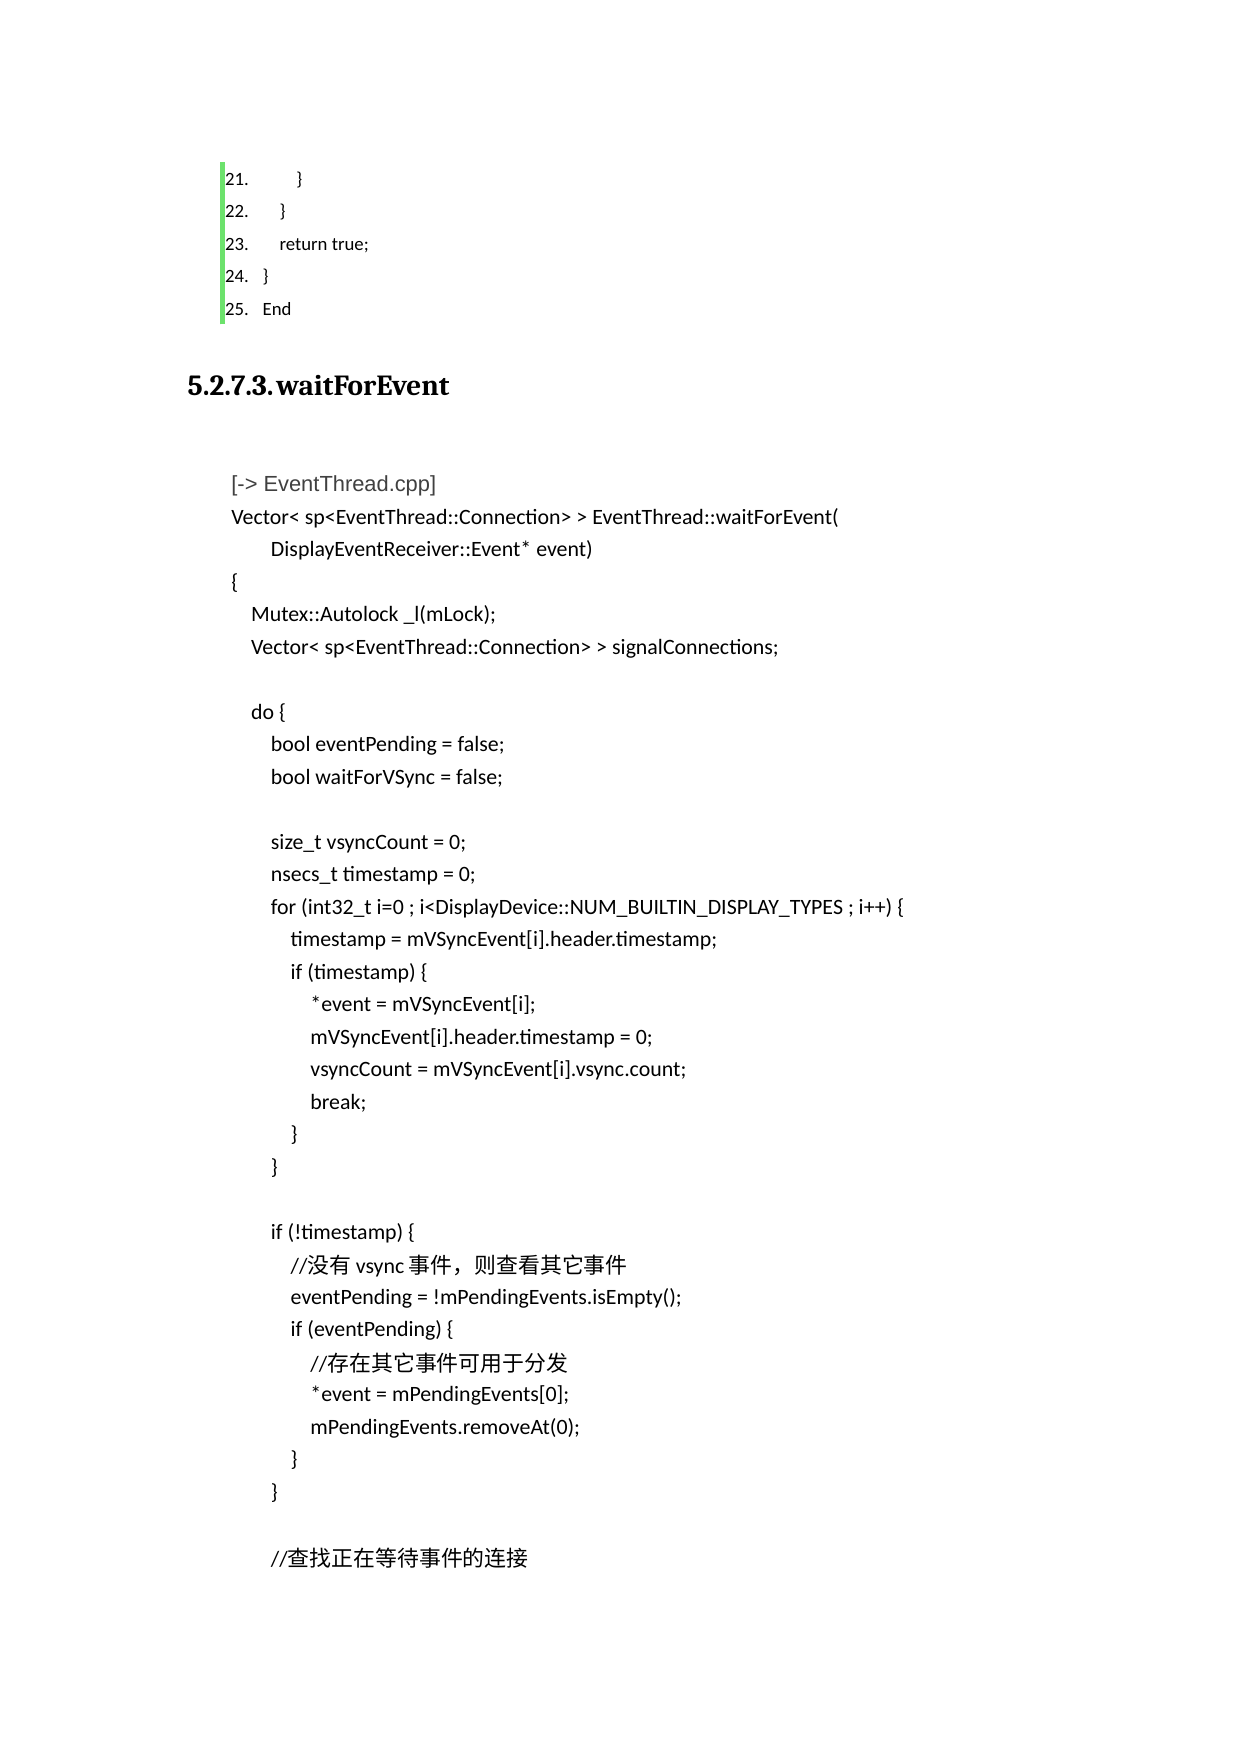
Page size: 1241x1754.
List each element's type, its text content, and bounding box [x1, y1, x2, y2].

text Mutex::Autolock _l(mLock); [187, 598, 1053, 630]
text //查找正在等待事件的连接 [187, 1540, 1053, 1573]
list return true; [225, 227, 1053, 259]
text } [187, 1150, 1053, 1183]
text bool waitForVSync = false; [187, 760, 1053, 793]
text Vector< sp<EventThread::Connection> > EventThread::waitForEvent( [187, 500, 1053, 533]
text mPendingEvents.removeAt(0); [187, 1410, 1053, 1443]
text nsecs_t timestamp = 0; [187, 858, 1053, 890]
text size_t vsyncCount = 0; [187, 825, 1053, 858]
text *event = mPendingEvents[0]; [187, 1378, 1053, 1410]
list } [225, 194, 1053, 227]
text //没有vsync事件，则查看其它事件 [187, 1248, 1053, 1280]
text DisplayEventReceiver::Event* event) [187, 533, 1053, 565]
text *event = mVSyncEvent[i]; [187, 988, 1053, 1020]
text } [187, 1475, 1053, 1508]
text if (eventPending) { [187, 1313, 1053, 1345]
text } [187, 1443, 1053, 1475]
text //存在其它事件可用于分发 [187, 1345, 1053, 1378]
text if (timestamp) { [187, 955, 1053, 988]
text timestamp = mVSyncEvent[i].header.timestamp; [187, 923, 1053, 955]
list } [225, 259, 1053, 292]
text [-> EventThread.cpp] [187, 468, 1053, 500]
text { [187, 565, 1053, 598]
text do { [187, 695, 1053, 728]
text mVSyncEvent[i].header.timestamp = 0; [187, 1020, 1053, 1053]
subtitle waitForEvent [187, 354, 1053, 419]
list End [225, 292, 1053, 324]
text break; [187, 1085, 1053, 1118]
text bool eventPending = false; [187, 728, 1053, 760]
text if (!timestamp) { [187, 1215, 1053, 1248]
list } [225, 162, 1053, 194]
text vsyncCount = mVSyncEvent[i].vsync.count; [187, 1053, 1053, 1085]
text } [187, 1118, 1053, 1150]
text Vector< sp<EventThread::Connection> > signalConnections; [187, 630, 1053, 663]
text for (int32_t i=0 ; i<DisplayDevice::NUM_BUILTIN_DISPLAY_TYPES ; i++) { [187, 890, 1053, 923]
text eventPending = !mPendingEvents.isEmpty(); [187, 1280, 1053, 1313]
